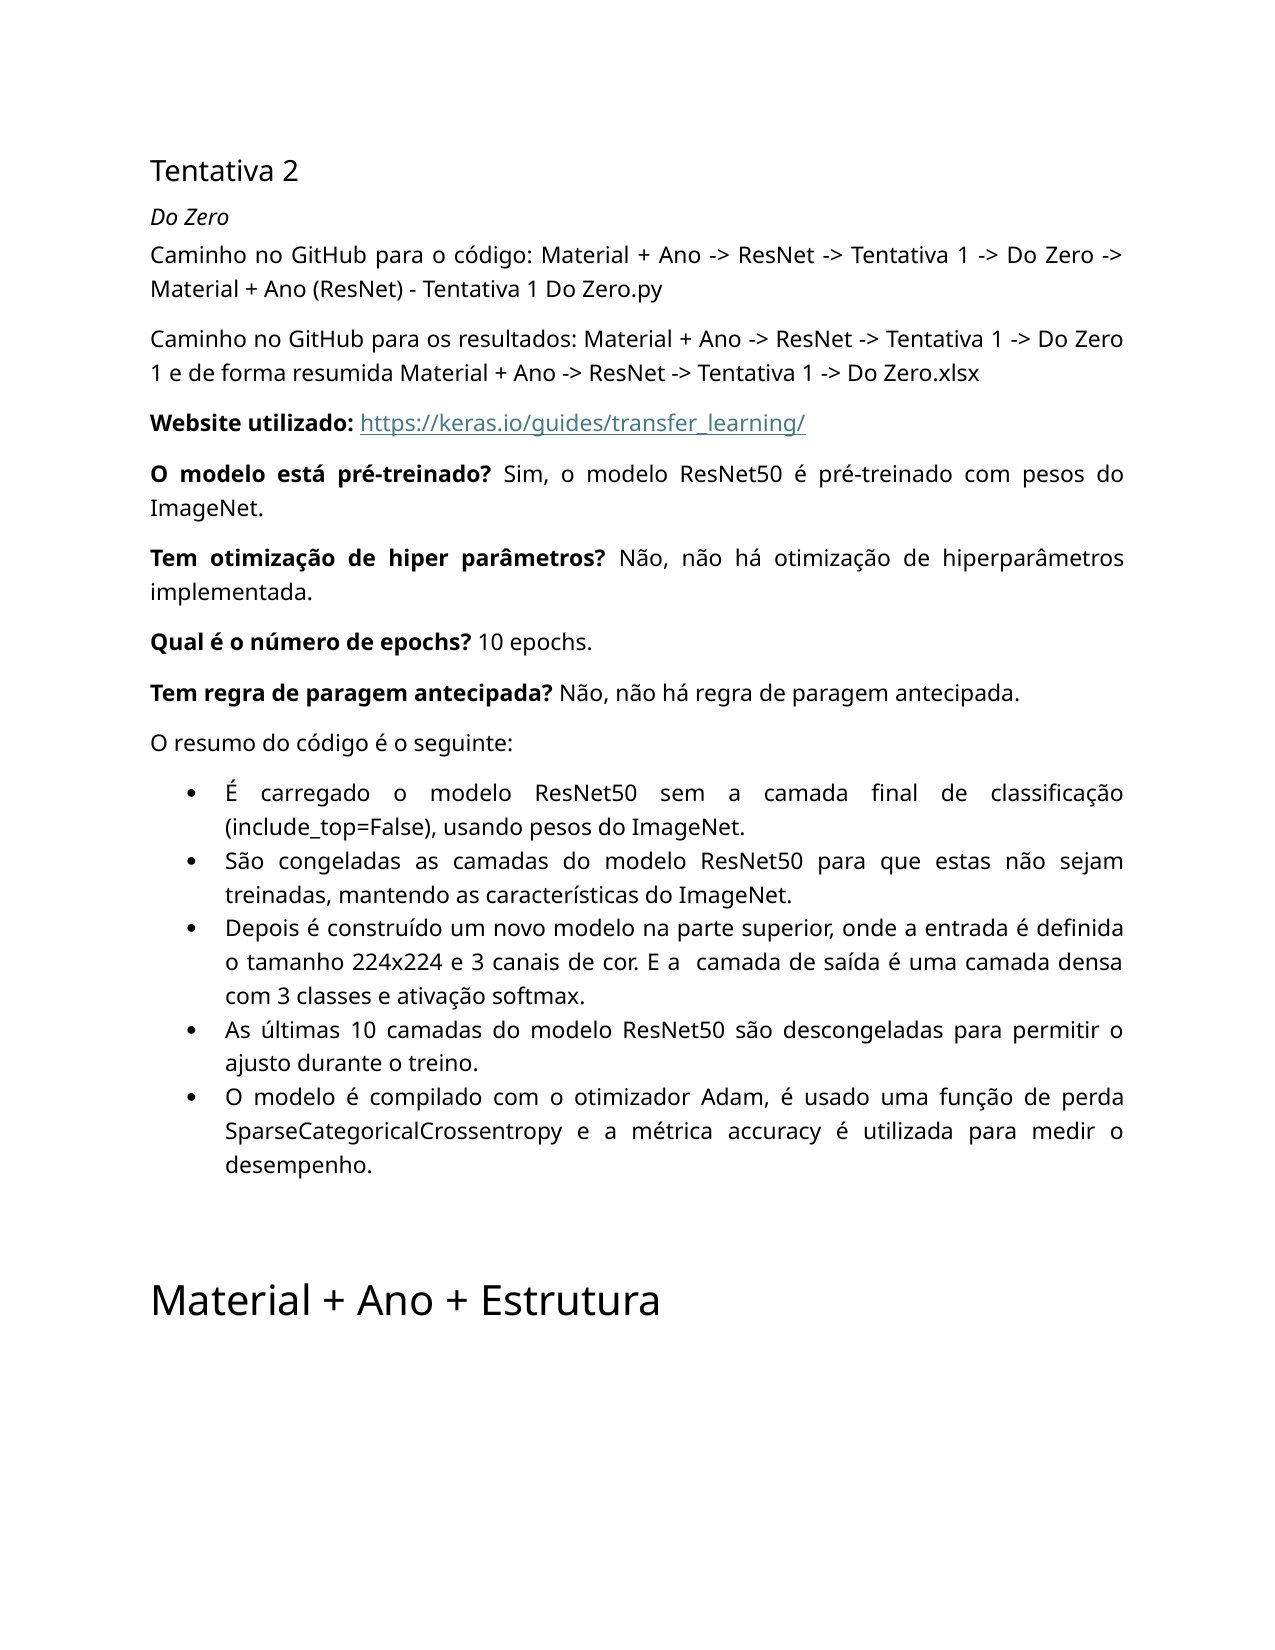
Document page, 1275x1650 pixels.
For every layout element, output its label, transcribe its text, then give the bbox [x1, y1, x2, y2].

list Depois é construído um novo modelo na parte superior, onde a entrada é definida o tamanho 224x224 e 3 canais de cor. E a camada de saída é uma camada densa com 3 classes e ativação softmax. [187, 912, 1125, 1011]
text O resumo do código é o seguinte: [150, 727, 1125, 758]
subtitle Material + Ano + Estrutura [150, 1270, 1125, 1327]
list O modelo é compilado com o otimizador Adam, é usado uma função de perda SparseCategoricalCrossentropy e a métrica accuracy é utilizada para medir o desempenho. [187, 1081, 1125, 1180]
text O modelo está pré-treinado? Sim, o modelo ResNet50 é pré-treinado com pesos do ImageNet. [150, 458, 1125, 523]
list São congeladas as camadas do modelo ResNet50 para que estas não sejam treinadas, mantendo as características do ImageNet. [187, 845, 1125, 910]
subtitle Do Zero [150, 201, 1125, 232]
text Caminho no GitHub para o código: Material + Ano -> ResNet -> Tentativa 1 -> Do Zero -> Material + Ano (ResNet) - Tentativa 1 Do Zero.py [150, 239, 1125, 304]
subtitle Tentativa 2 [150, 150, 1125, 190]
list As últimas 10 camadas do modelo ResNet50 são descongeladas para permitir o ajusto durante o treino. [187, 1014, 1125, 1079]
text Website utilizado: https://keras.io/guides/transfer_learning/ [150, 407, 1125, 439]
text Tem regra de paragem antecipada? Não, não há regra de paragem antecipada. [150, 677, 1125, 708]
list É carregado o modelo ResNet50 sem a camada final de classificação (include_top=False), usando pesos do ImageNet. [187, 777, 1125, 842]
text Tem otimização de hiper parâmetros? Não, não há otimização de hiperparâmetros implementada. [150, 542, 1125, 607]
text Caminho no GitHub para os resultados: Material + Ano -> ResNet -> Tentativa 1 -> Do Zero 1 e de forma resumida Material + Ano -> ResNet -> Tentativa 1 -> Do Zero.xlsx [150, 323, 1125, 388]
text Qual é o número de epochs? 10 epochs. [150, 626, 1125, 657]
